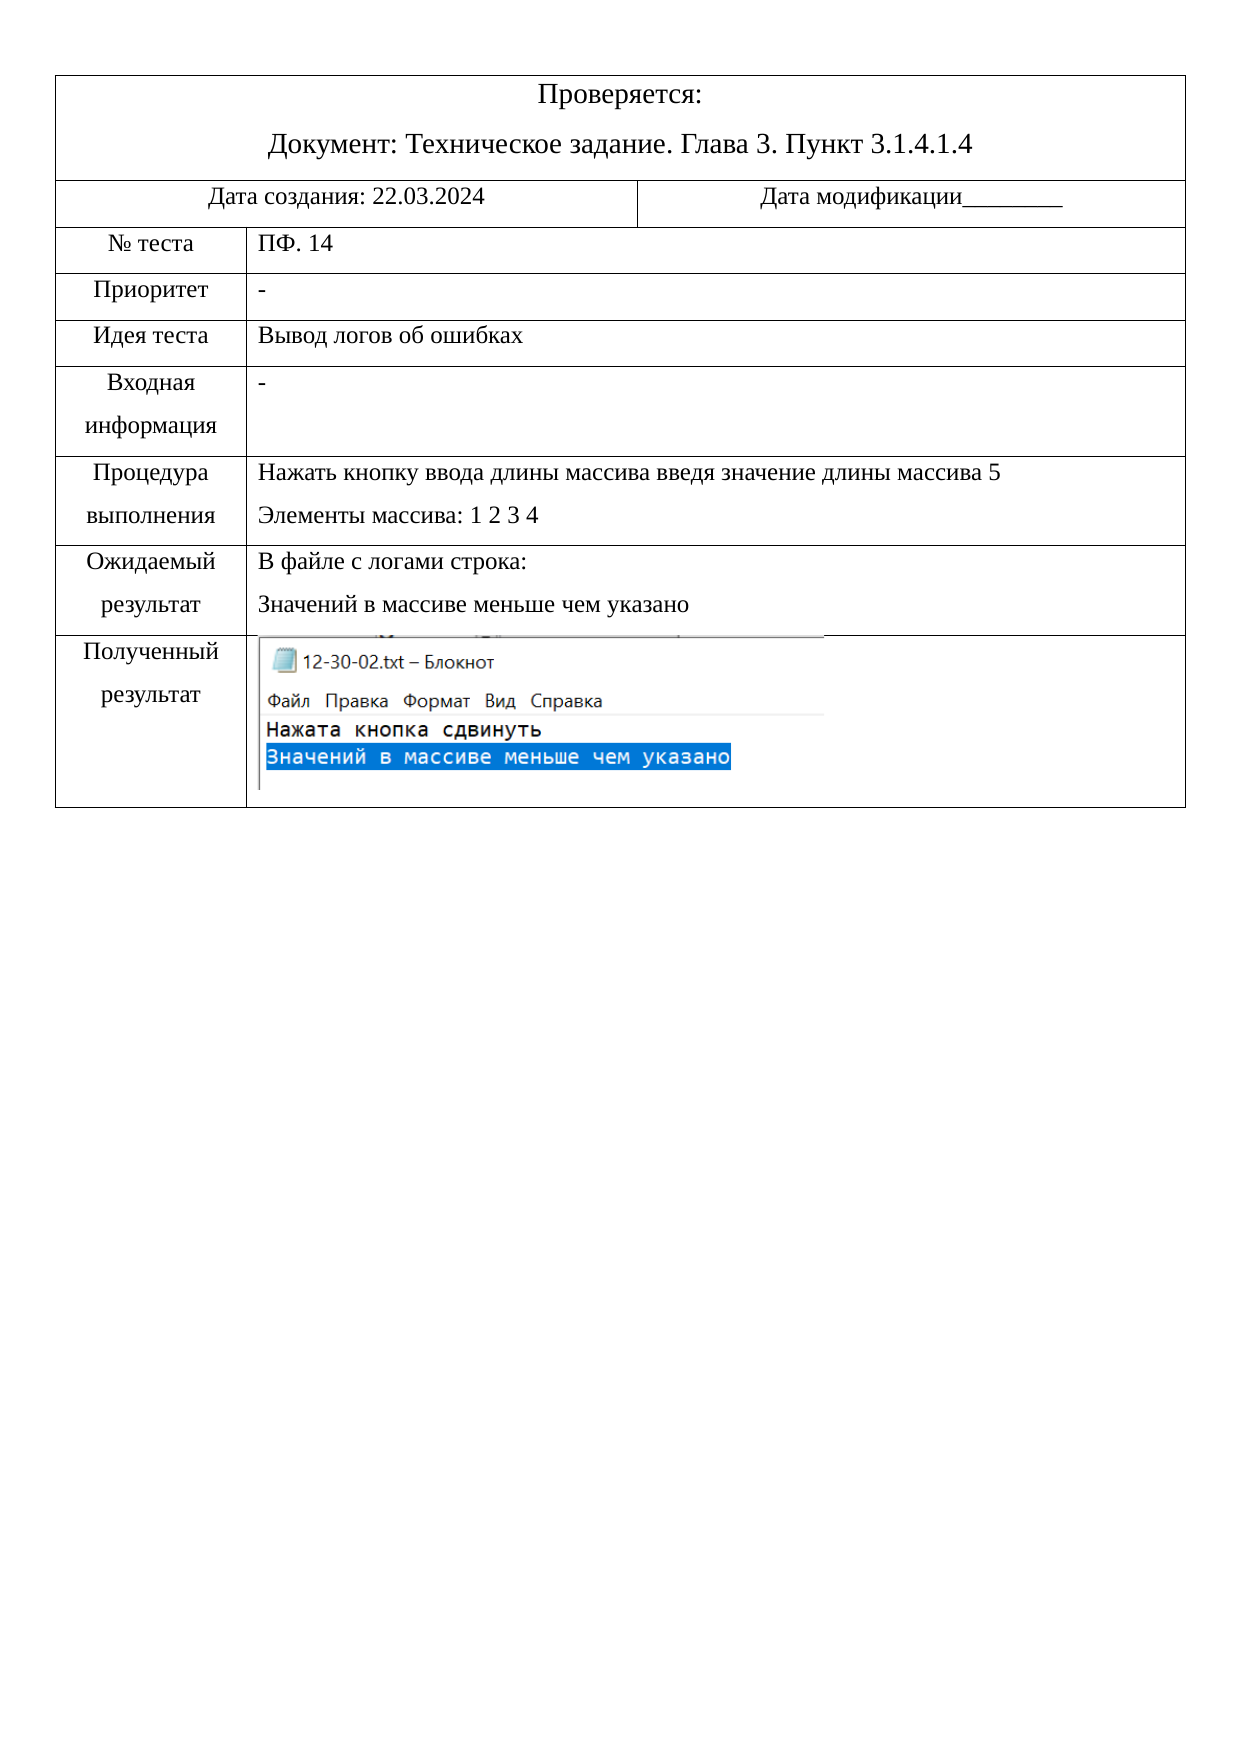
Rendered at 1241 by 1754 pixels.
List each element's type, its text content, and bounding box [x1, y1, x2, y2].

table_header Проверяется: Документ: Техническое задание. Глава 3. Пункт 3.1.4.1.4 [56, 76, 1185, 180]
table_cell Вывод логов об ошибках [247, 321, 1185, 366]
table_cell В файле с логами строка: Значений в массиве меньше чем указано [247, 546, 1185, 635]
table_cell Приоритет [56, 274, 246, 319]
table_cell № теста [56, 228, 246, 273]
table_cell Процедура выполнения [56, 457, 246, 545]
table_cell Идея теста [56, 321, 246, 366]
table_cell Дата модификации________ [638, 181, 1185, 227]
table_cell - [247, 367, 1185, 456]
table_cell ПФ. 14 [247, 228, 1185, 273]
table_cell Дата создания: 22.03.2024 [56, 181, 637, 227]
table_cell - [247, 274, 1185, 319]
table_cell Нажать кнопку ввода длины массива введя значение длины массива 5 Элементы массива: 1 2 3 4 [247, 457, 1185, 545]
picture [257, 635, 825, 790]
table_cell Ожидаемый результат [56, 546, 246, 635]
table_cell Полученный результат [56, 636, 246, 807]
table_cell Входная информация [56, 367, 246, 456]
table_cell [247, 636, 1185, 807]
